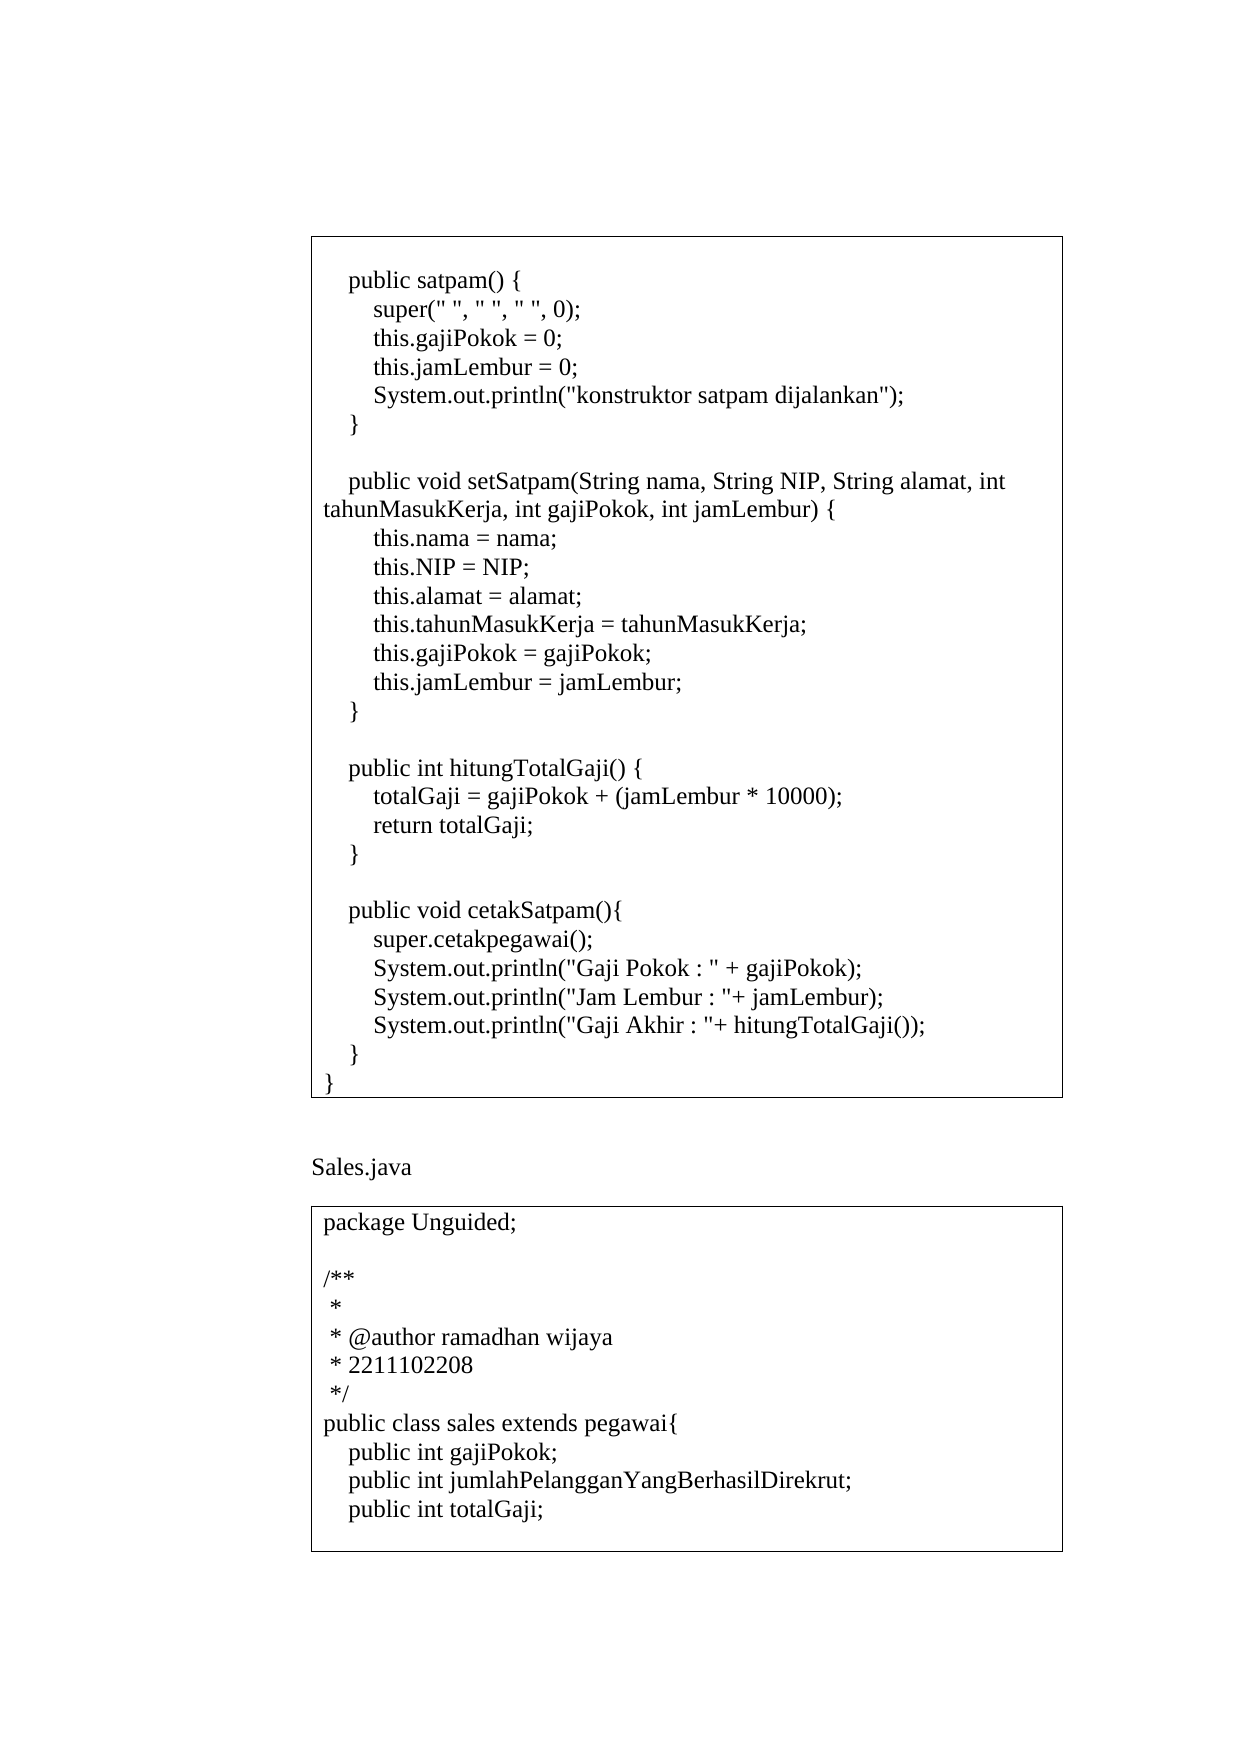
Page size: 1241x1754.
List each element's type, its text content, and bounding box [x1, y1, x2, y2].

text Sales.java [311, 1152, 1063, 1181]
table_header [312, 1207, 1062, 1551]
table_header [312, 237, 1062, 1097]
